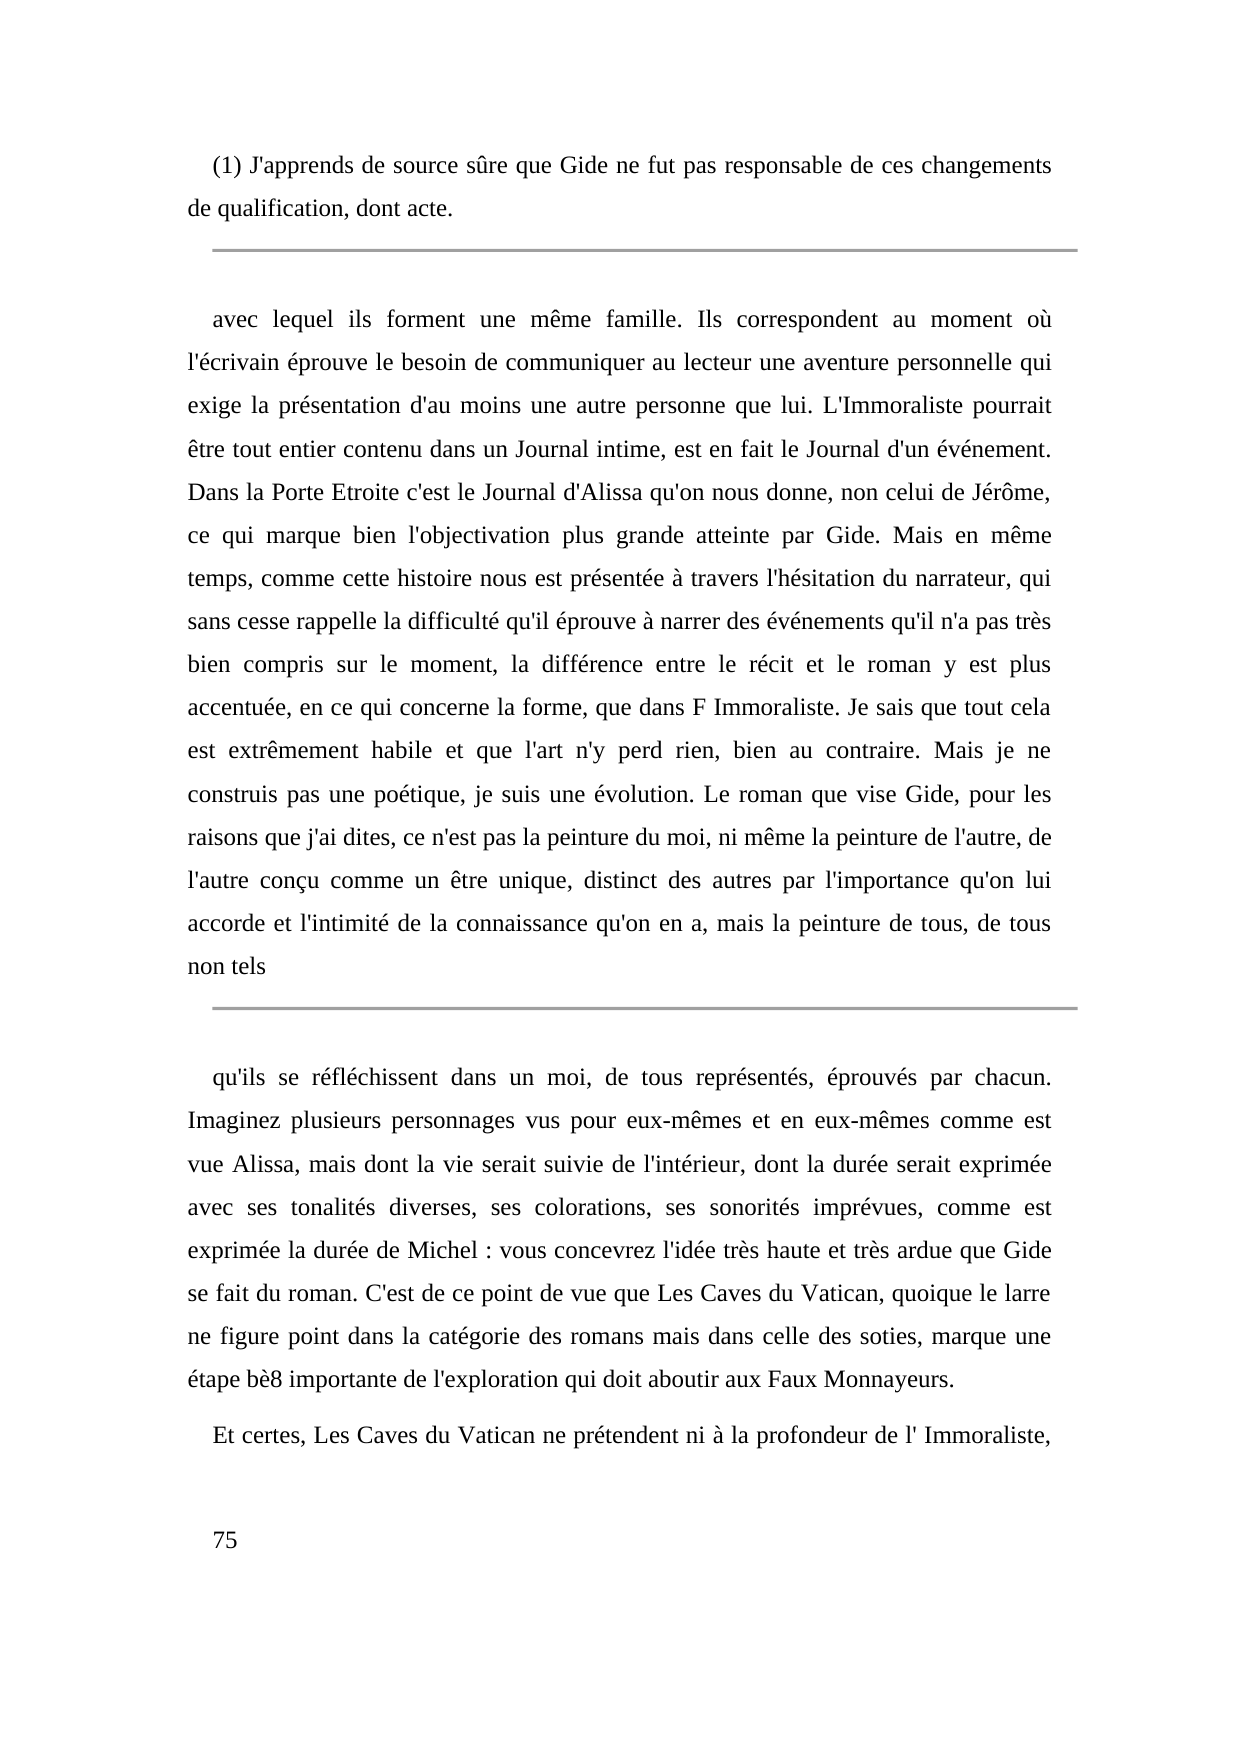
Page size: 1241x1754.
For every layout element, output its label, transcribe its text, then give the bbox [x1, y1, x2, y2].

text (1) J'apprends de source sûre que Gide ne fut pas responsable de ces changements de qualification, dont acte. [187, 150, 1053, 222]
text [187, 1420, 1053, 1449]
text qu'ils se réfléchissent dans un moi, de tous représentés, éprouvés par chacun. Imaginez plusieurs personnages vus pour eux-mêmes et en eux-mêmes comme est vue Alissa, mais dont la vie serait suivie de l'intérieur, dont la durée serait exprimée avec ses tonalités diverses, ses colorations, ses sonorités imprévues, comme est exprimée la durée de Michel : vous concevrez l'idée très haute et très ardue que Gide se fait du roman. C'est de ce point de vue que Les Caves du Vatican, quoique le larre ne figure point dans la catégorie des romans mais dans celle des soties, marque une étape bè8 importante de l'exploration qui doit aboutir aux Faux Monnayeurs. [187, 1062, 1053, 1393]
text avec lequel ils forment une même famille. Ils correspondent au moment où l'écrivain éprouve le besoin de communiquer au lecteur une aventure personnelle qui exige la présentation d'au moins une autre personne que lui. L'Immoraliste pourrait être tout entier contenu dans un Journal intime, est en fait le Journal d'un événement. Dans la Porte Etroite c'est le Journal d'Alissa qu'on nous donne, non celui de Jérôme, ce qui marque bien l'objectivation plus grande atteinte par Gide. Mais en même temps, comme cette histoire nous est présentée à travers l'hésitation du narrateur, qui sans cesse rappelle la difficulté qu'il éprouve à narrer des événements qu'il n'a pas très bien compris sur le moment, la différence entre le récit et le roman y est plus accentuée, en ce qui concerne la forme, que dans F Immoraliste. Je sais que tout cela est extrêmement habile et que l'art n'y perd rien, bien au contraire. Mais je ne construis pas une poétique, je suis une évolution. Le roman que vise Gide, pour les raisons que j'ai dites, ce n'est pas la peinture du moi, ni même la peinture de l'autre, de l'autre conçu comme un être unique, distinct des autres par l'importance qu'on lui accorde et l'intimité de la connaissance qu'on en a, mais la peinture de tous, de tous non tels [187, 304, 1053, 980]
